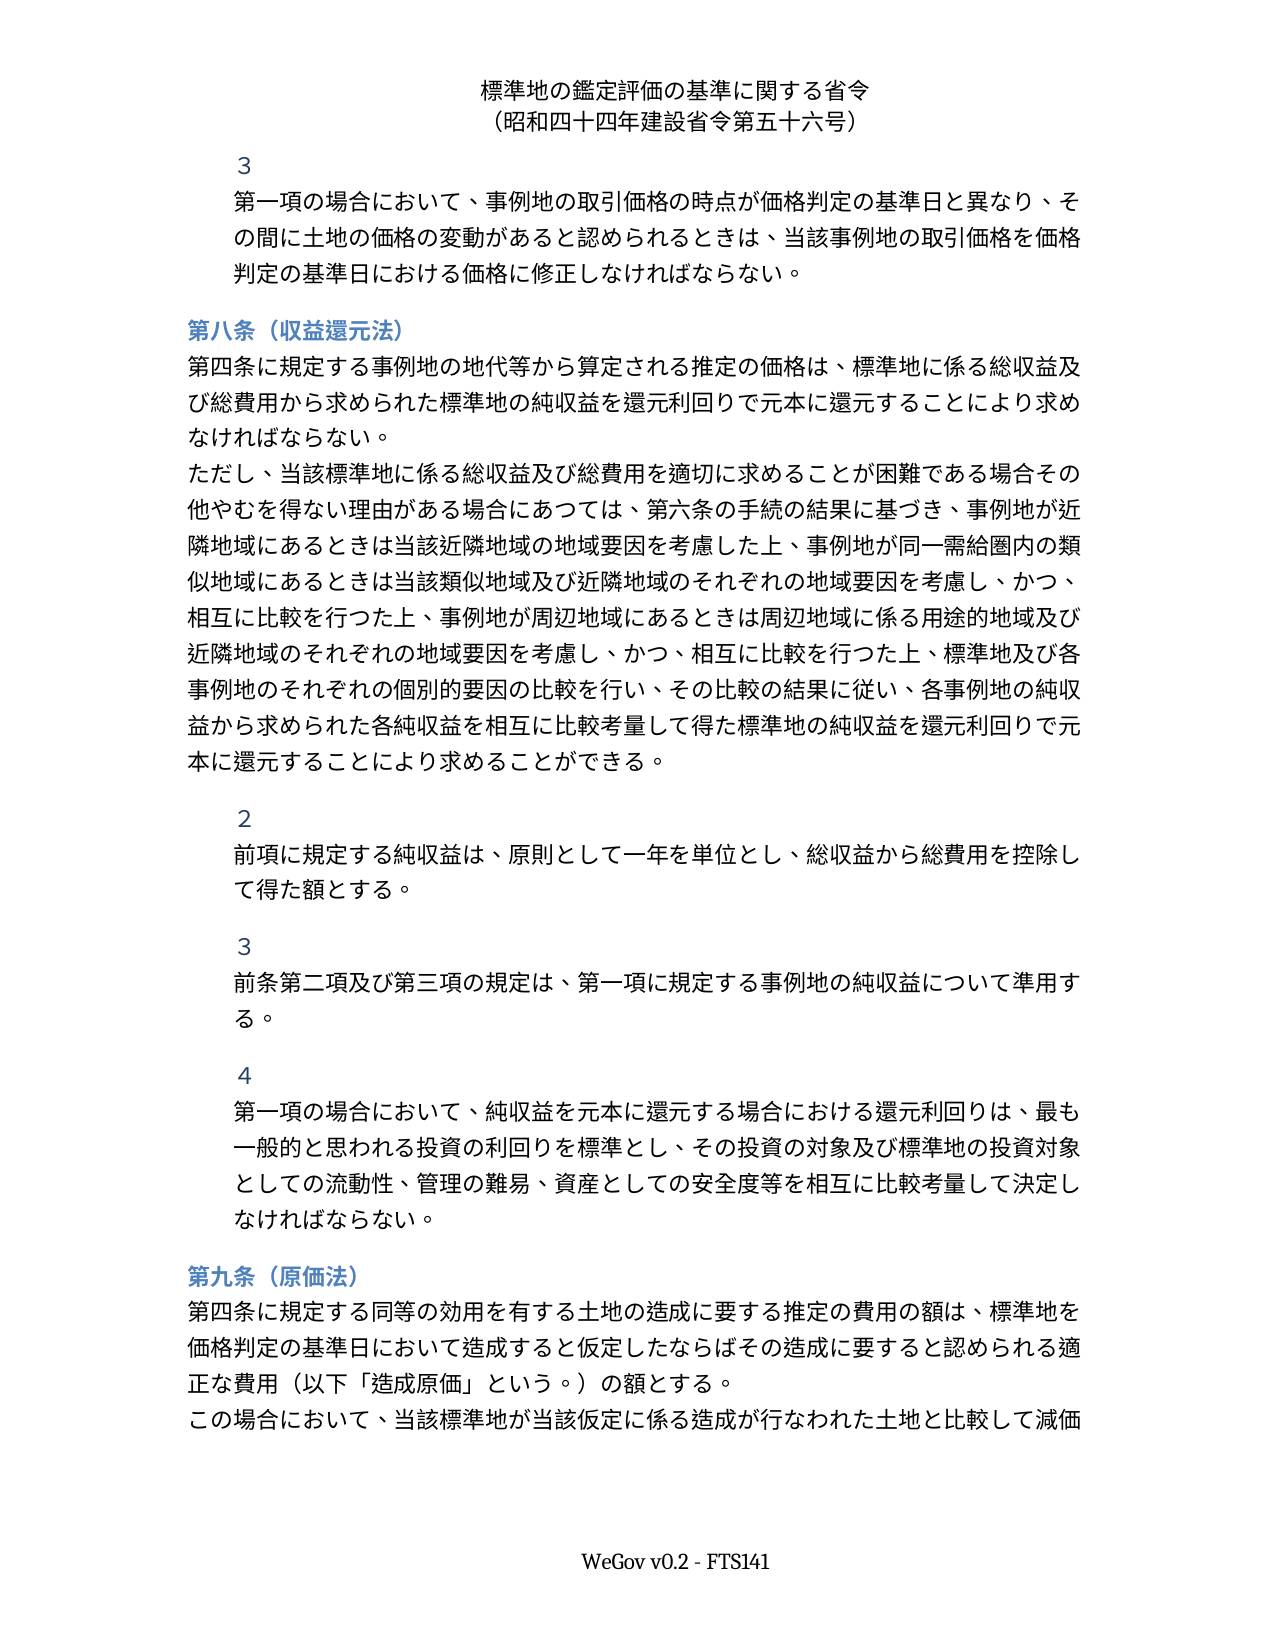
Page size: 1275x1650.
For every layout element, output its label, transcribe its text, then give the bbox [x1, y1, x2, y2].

subtitle 第八条（収益還元法） [187, 314, 1087, 346]
text 第一項の場合において、純収益を元本に還元する場合における還元利回りは、最も一般的と思われる投資の利回りを標準とし、その投資の対象及び標準地の投資対象としての流動性、管理の難易、資産としての安全度等を相互に比較考量して決定しなければならない。 [233, 1096, 1087, 1235]
subtitle ４ [233, 1060, 1087, 1091]
text 第四条に規定する事例地の地代等から算定される推定の価格は、標準地に係る総収益及び総費用から求められた標準地の純収益を還元利回りで元本に還元することにより求めなければならない。 ただし、当該標準地に係る総収益及び総費用を適切に求めることが困難である場合その他やむを得ない理由がある場合にあつては、第六条の手続の結果に基づき、事例地が近隣地域にあるときは当該近隣地域の地域要因を考慮した上、事例地が同一需給圏内の類似地域にあるときは当該類似地域及び近隣地域のそれぞれの地域要因を考慮し、かつ、相互に比較を行つた上、事例地が周辺地域にあるときは周辺地域に係る用途的地域及び近隣地域のそれぞれの地域要因を考慮し、かつ、相互に比較を行つた上、標準地及び各事例地のそれぞれの個別的要因の比較を行い、その比較の結果に従い、各事例地の純収益から求められた各純収益を相互に比較考量して得た標準地の純収益を還元利回りで元本に還元することにより求めることができる。 [187, 351, 1087, 777]
subtitle ３ [233, 931, 1087, 962]
text 前項に規定する純収益は、原則として一年を単位とし、総収益から総費用を控除して得た額とする。 [233, 838, 1087, 906]
subtitle ３ [233, 150, 1087, 181]
subtitle ２ [233, 803, 1087, 834]
text 前条第二項及び第三項の規定は、第一項に規定する事例地の純収益について準用する。 [233, 967, 1087, 1034]
subtitle 第九条（原価法） [187, 1260, 1087, 1292]
text 第一項の場合において、事例地の取引価格の時点が価格判定の基準日と異なり、その間に土地の価格の変動があると認められるときは、当該事例地の取引価格を価格判定の基準日における価格に修正しなければならない。 [233, 186, 1087, 289]
